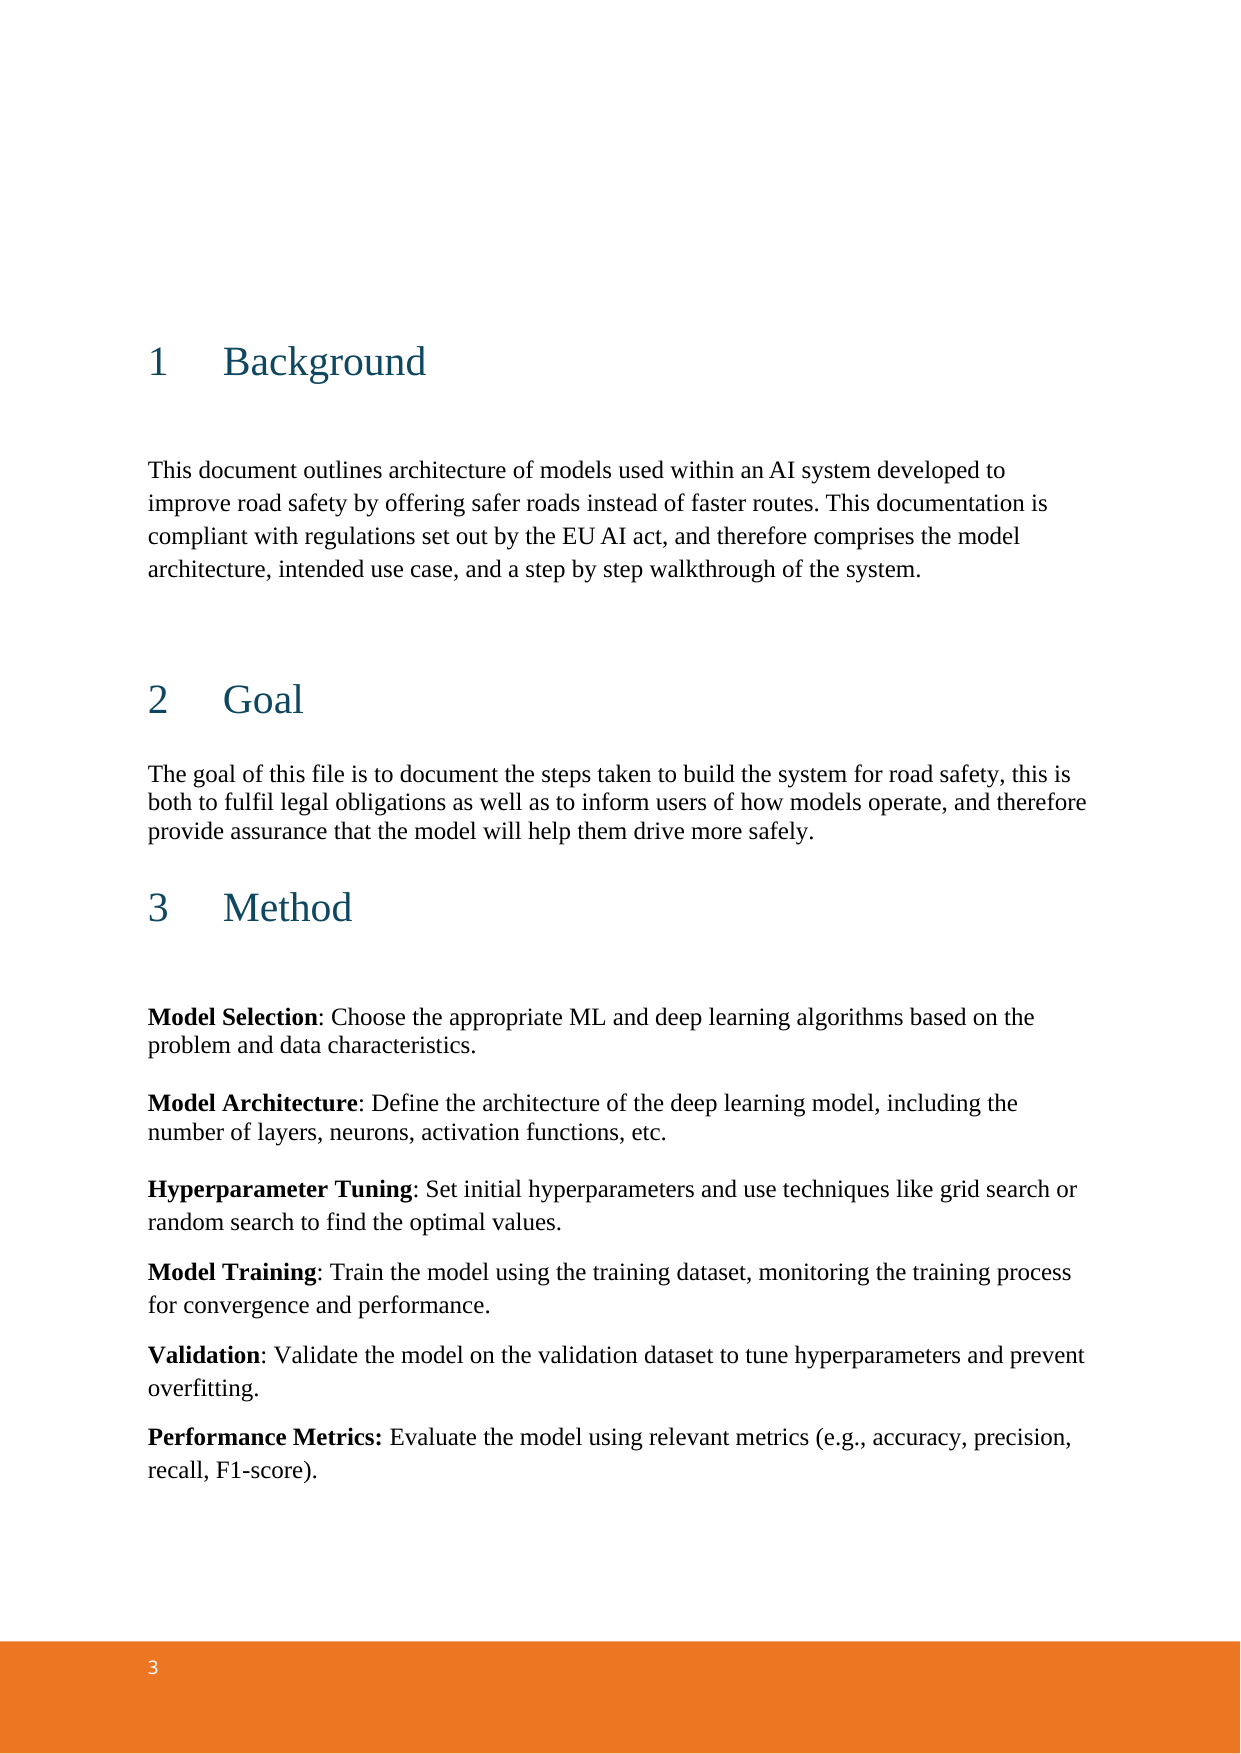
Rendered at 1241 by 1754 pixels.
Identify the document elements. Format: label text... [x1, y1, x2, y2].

text Performance Metrics: Evaluate the model using relevant metrics (e.g., accuracy, precision, recall, F1-score). [148, 1422, 1093, 1484]
text Model Training: Train the model using the training dataset, monitoring the training process for convergence and performance. [148, 1257, 1093, 1319]
text Model Architecture: Define the architecture of the deep learning model, including the number of layers, neurons, activation functions, etc. [148, 1088, 1093, 1146]
text The goal of this file is to document the steps taken to build the system for road safety, this is both to fulfil legal obligations as well as to inform users of how models operate, and therefore provide assurance that the model will help them drive more safely. [148, 759, 1093, 845]
text Hyperparameter Tuning: Set initial hyperparameters and use techniques like grid search or random search to find the optimal values. [148, 1174, 1093, 1236]
text Validation: Validate the model on the validation dataset to tune hyperparameters and prevent overfitting. [148, 1340, 1093, 1401]
subtitle Background [148, 336, 1093, 384]
text This document outlines architecture of models used within an AI system developed to improve road safety by offering safer roads instead of faster routes. This documentation is compliant with regulations set out by the EU AI act, and therefore comprises the model architecture, intended use case, and a step by step walkthrough of the system. [148, 455, 1093, 583]
subtitle Goal [148, 674, 1093, 722]
text Model Selection: Choose the appropriate ML and deep learning algorithms based on the problem and data characteristics. [148, 1002, 1093, 1059]
subtitle Method [148, 882, 1093, 930]
